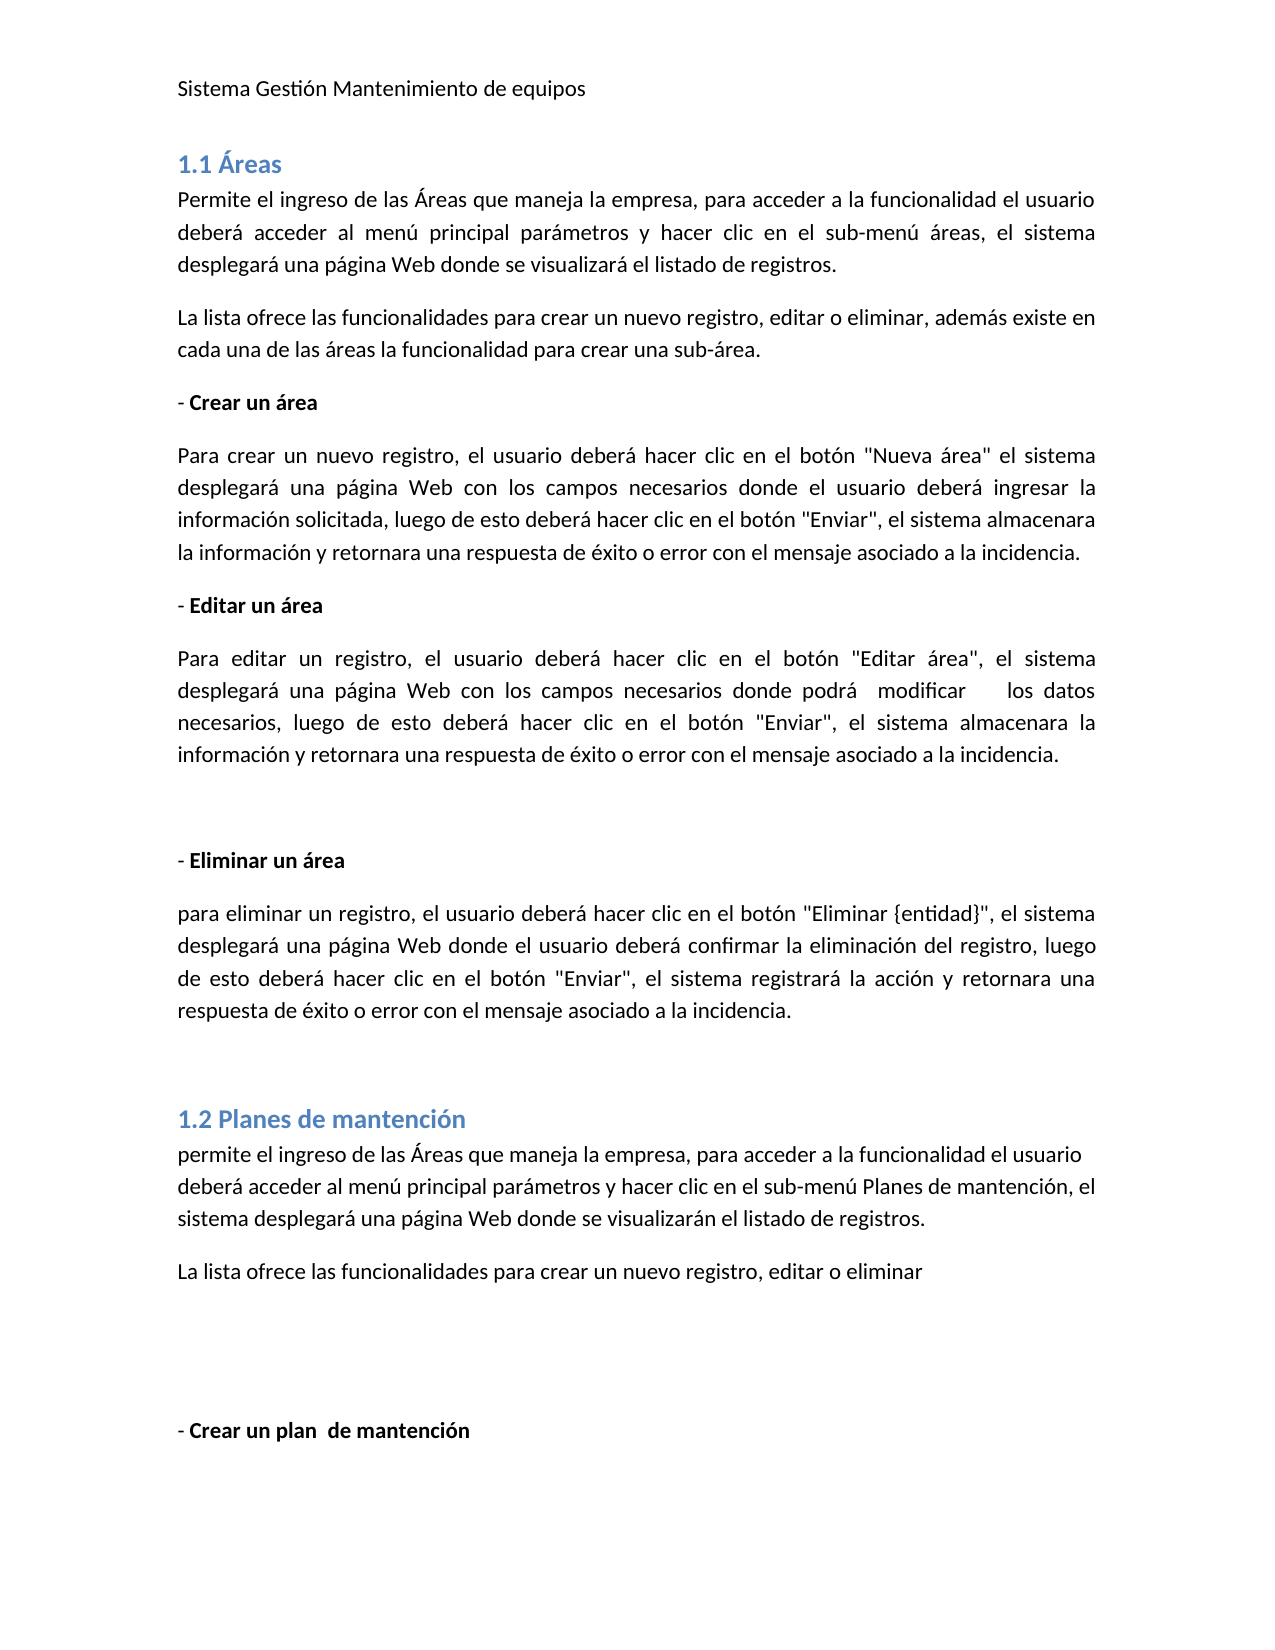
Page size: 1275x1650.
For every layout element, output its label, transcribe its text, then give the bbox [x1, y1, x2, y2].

text - Crear un plan de mantención [177, 1416, 1098, 1444]
subtitle 1.2 Planes de mantención [177, 1102, 1098, 1135]
text - Editar un área [177, 591, 1098, 619]
text Permite el ingreso de las Áreas que maneja la empresa, para acceder a la funcionalidad el usuario deberá acceder al menú principal parámetros y hacer clic en el sub-menú áreas, el sistema desplegará una página Web donde se visualizará el listado de registros. [177, 186, 1098, 278]
text La lista ofrece las funcionalidades para crear un nuevo registro, editar o eliminar [177, 1257, 1098, 1285]
text La lista ofrece las funcionalidades para crear un nuevo registro, editar o eliminar, además existe en cada una de las áreas la funcionalidad para crear una sub-área. [177, 303, 1098, 363]
text Para editar un registro, el usuario deberá hacer clic en el botón "Editar área", el sistema desplegará una página Web con los campos necesarios donde podrá modificar los datos necesarios, luego de esto deberá hacer clic en el botón "Enviar", el sistema almacenara la información y retornara una respuesta de éxito o error con el mensaje asociado a la incidencia. [177, 644, 1098, 768]
text - Crear un área [177, 388, 1098, 416]
text - Eliminar un área [177, 846, 1098, 874]
text para eliminar un registro, el usuario deberá hacer clic en el botón "Eliminar {entidad}", el sistema desplegará una página Web donde el usuario deberá confirmar la eliminación del registro, luego de esto deberá hacer clic en el botón "Enviar", el sistema registrará la acción y retornara una respuesta de éxito o error con el mensaje asociado a la incidencia. [177, 899, 1098, 1024]
text Para crear un nuevo registro, el usuario deberá hacer clic en el botón "Nueva área" el sistema desplegará una página Web con los campos necesarios donde el usuario deberá ingresar la información solicitada, luego de esto deberá hacer clic en el botón "Enviar", el sistema almacenara la información y retornara una respuesta de éxito o error con el mensaje asociado a la incidencia. [177, 441, 1098, 566]
subtitle 1.1 Áreas [177, 148, 1098, 181]
text permite el ingreso de las Áreas que maneja la empresa, para acceder a la funcionalidad el usuario deberá acceder al menú principal parámetros y hacer clic en el sub-menú Planes de mantención, el sistema desplegará una página Web donde se visualizarán el listado de registros. [177, 1140, 1098, 1232]
